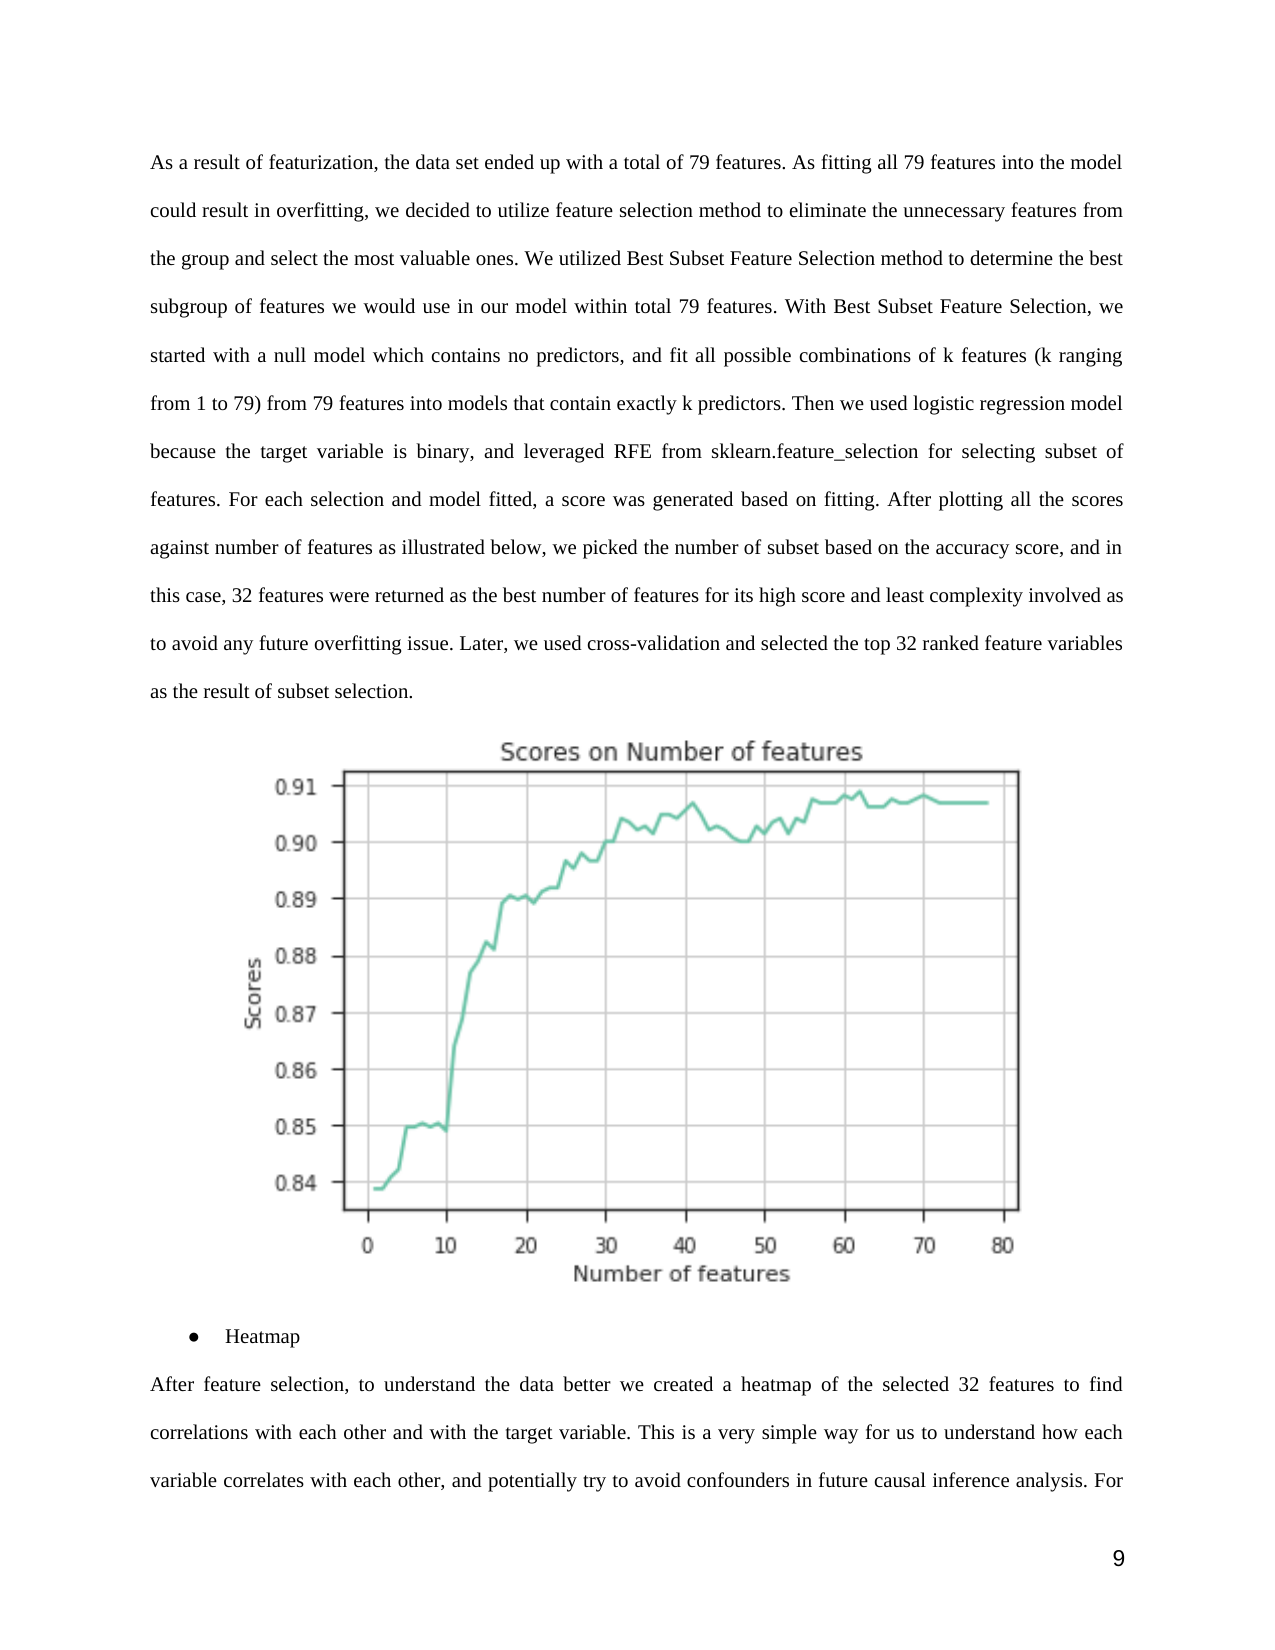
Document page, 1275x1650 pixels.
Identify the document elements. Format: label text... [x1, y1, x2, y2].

picture [231, 727, 1044, 1298]
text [150, 1372, 1125, 1492]
list Heatmap [187, 1324, 1125, 1348]
text As a result of featurization, the data set ended up with a total of 79 features. As fitting all 79 features into the model could result in overfitting, we decided to utilize feature selection method to eliminate the unnecessary features from the group and select the most valuable ones. We utilized Best Subset Feature Selection method to determine the best subgroup of features we would use in our model within total 79 features. With Best Subset Feature Selection, we started with a null model which contains no predictors, and fit all possible combinations of k features (k ranging from 1 to 79) from 79 features into models that contain exactly k predictors. Then we used logistic regression model because the target variable is binary, and leveraged RFE from sklearn.feature_selection for selecting subset of features. For each selection and model fitted, a score was generated based on fitting. After plotting all the scores against number of features as illustrated below, we picked the number of subset based on the accuracy score, and in this case, 32 features were returned as the best number of features for its high score and least complexity involved as to avoid any future overfitting issue. Later, we used cross-validation and selected the top 32 ranked feature variables as the result of subset selection. [150, 150, 1125, 703]
